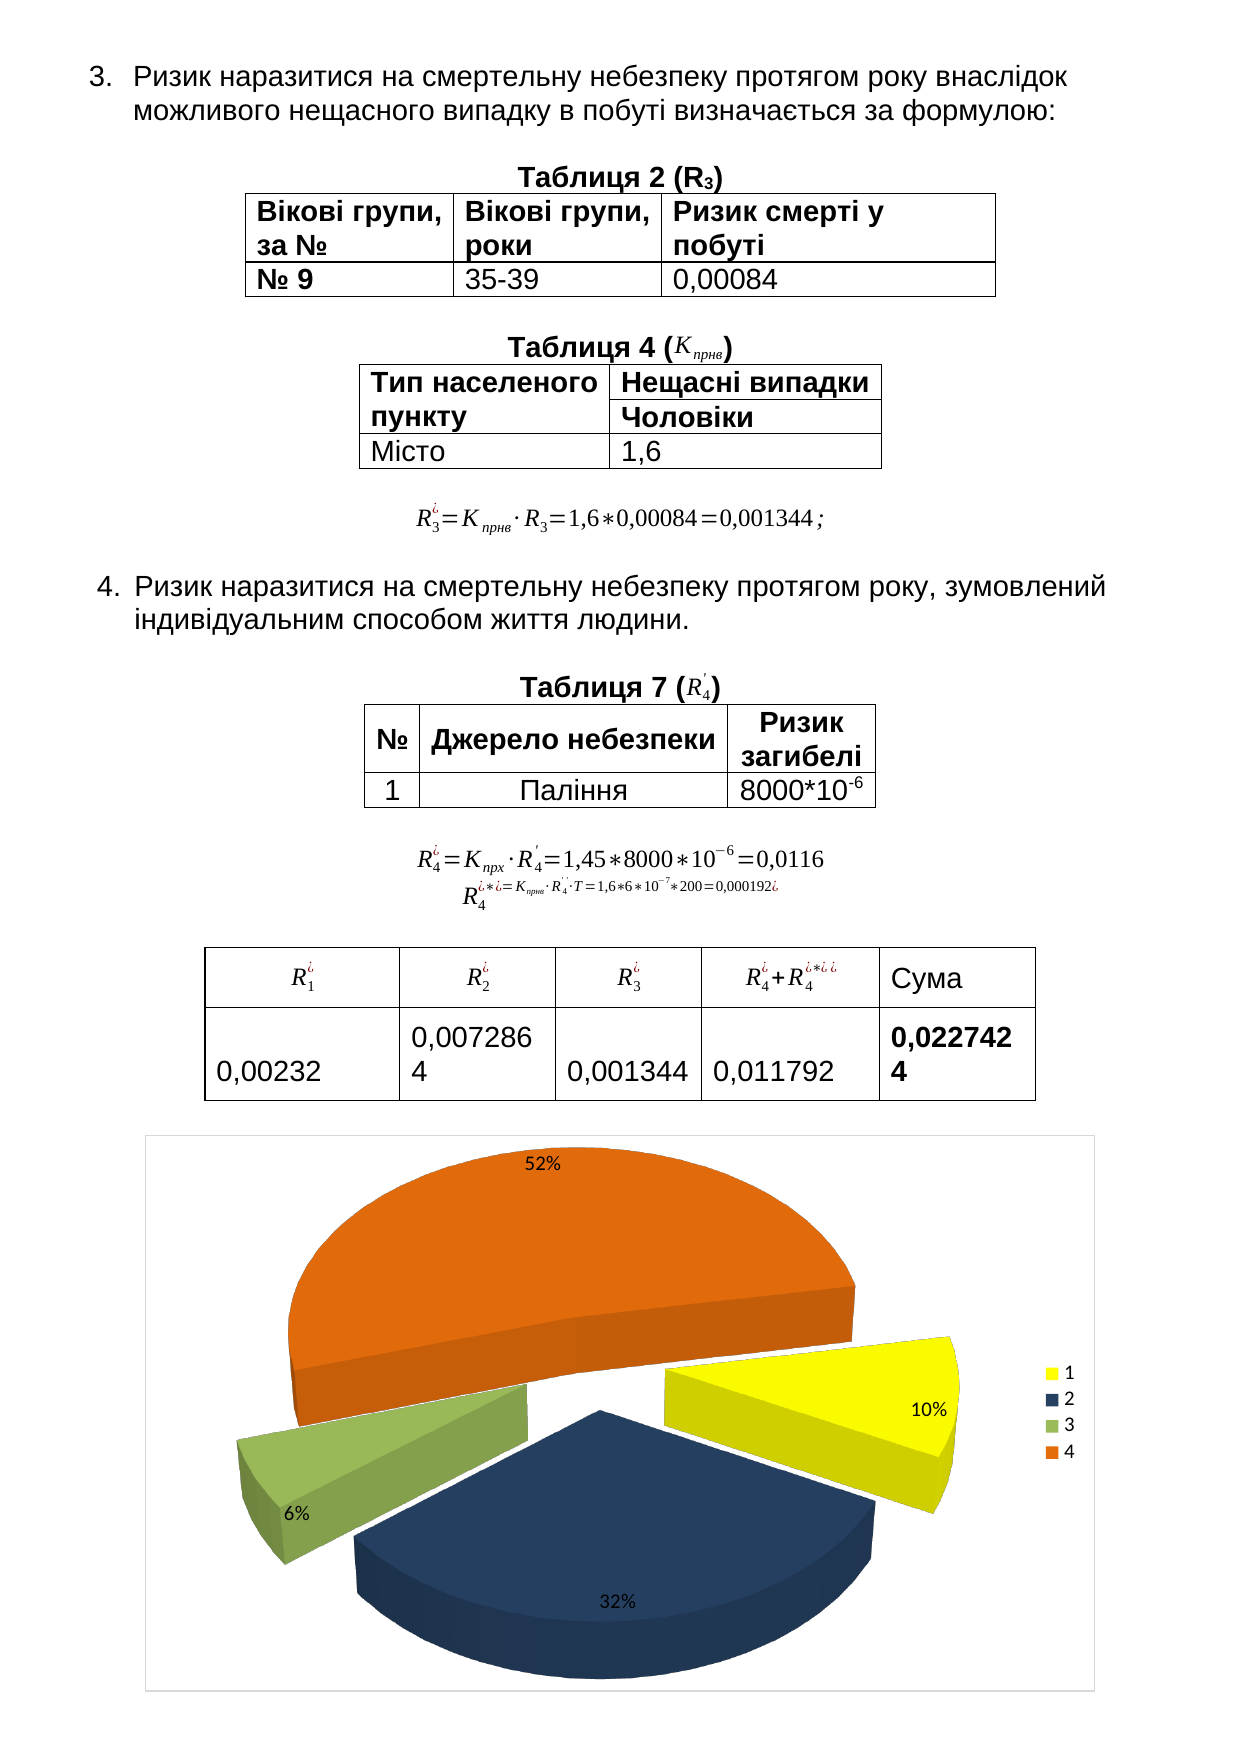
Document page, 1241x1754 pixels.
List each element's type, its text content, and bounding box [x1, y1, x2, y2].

table_cell 0,001344 [556, 1008, 701, 1100]
table_header Вікові групи, роки [454, 194, 661, 261]
table_header Сума [880, 948, 1035, 1007]
table_cell 0,0227424 [880, 1008, 1035, 1100]
table_cell Паління [420, 773, 727, 807]
table_header [702, 948, 879, 1007]
table_header Нещасні випадки [610, 365, 881, 399]
list Таблиця 2 (R3) [59, 160, 1181, 193]
list Таблиця 7 () [59, 669, 1181, 704]
table_cell 0,00232 [206, 1008, 399, 1100]
table_header Вікові групи, за № [246, 194, 453, 261]
table_cell Чоловіки [610, 400, 881, 433]
list Таблиця 4 () [59, 331, 1181, 364]
table_header [400, 948, 555, 1007]
table_header Джерело небезпеки [420, 705, 727, 772]
table_cell Місто [360, 434, 609, 468]
table_header [206, 948, 399, 1007]
table_header Тип населеного пункту [360, 365, 609, 433]
table_header [556, 948, 701, 1007]
table_header № [365, 705, 419, 772]
table_cell 0,0072864 [400, 1008, 555, 1100]
list Ризик наразитися на смертельну небезпеку протягом року, зумовлений індивідуальним способом життя людини. [97, 568, 1181, 636]
table_cell 35-39 [454, 263, 661, 296]
list Ризик наразитися на смертельну небезпеку протягом року внаслідок можливого нещасного випадку в побуті визначається за формулою: [89, 59, 1181, 126]
table_cell 8000*10-6 [728, 773, 875, 807]
table_header Ризик смерті у побуті [662, 194, 995, 261]
table_header Ризик загибелі [728, 705, 875, 772]
table_cell 0,00084 [662, 263, 995, 296]
table_cell 1,6 [610, 434, 881, 468]
table_cell № 9 [246, 263, 453, 296]
table_cell 0,011792 [702, 1008, 879, 1100]
table_cell 1 [365, 773, 419, 807]
